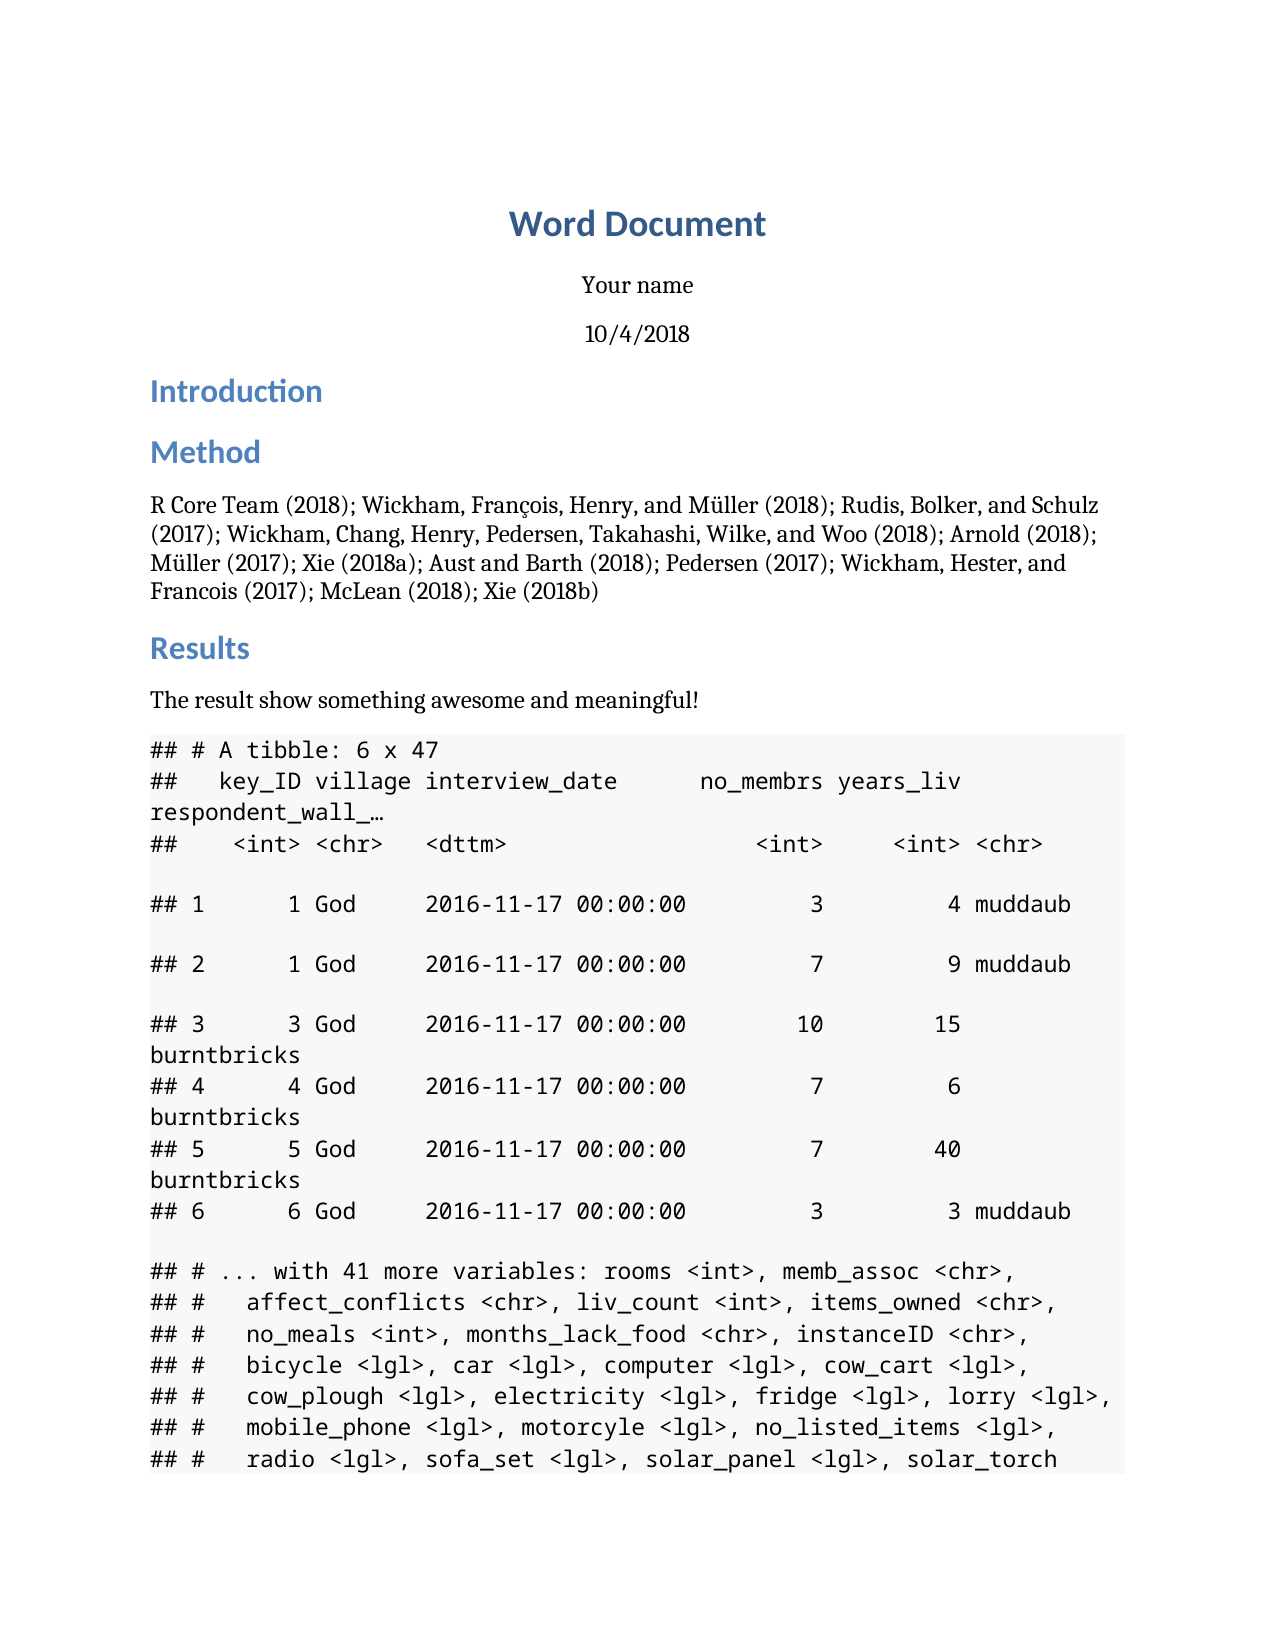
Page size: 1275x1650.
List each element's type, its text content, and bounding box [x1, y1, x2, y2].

text 10/4/2018 [150, 320, 1125, 349]
text R Core Team (2018); Wickham, François, Henry, and Müller (2018); Rudis, Bolker, and Schulz (2017); Wickham, Chang, Henry, Pedersen, Takahashi, Wilke, and Woo (2018); Arnold (2018); Müller (2017); Xie (2018a); Aust and Barth (2018); Pedersen (2017); Wickham, Hester, and Francois (2017); McLean (2018); Xie (2018b) [150, 491, 1125, 606]
subtitle Results [150, 627, 1125, 668]
text Your name [150, 271, 1125, 299]
title Word Document [150, 200, 1125, 246]
text The result show something awesome and meaningful! [150, 686, 1125, 715]
subtitle Method [150, 432, 1125, 472]
subtitle Introduction [150, 370, 1125, 411]
